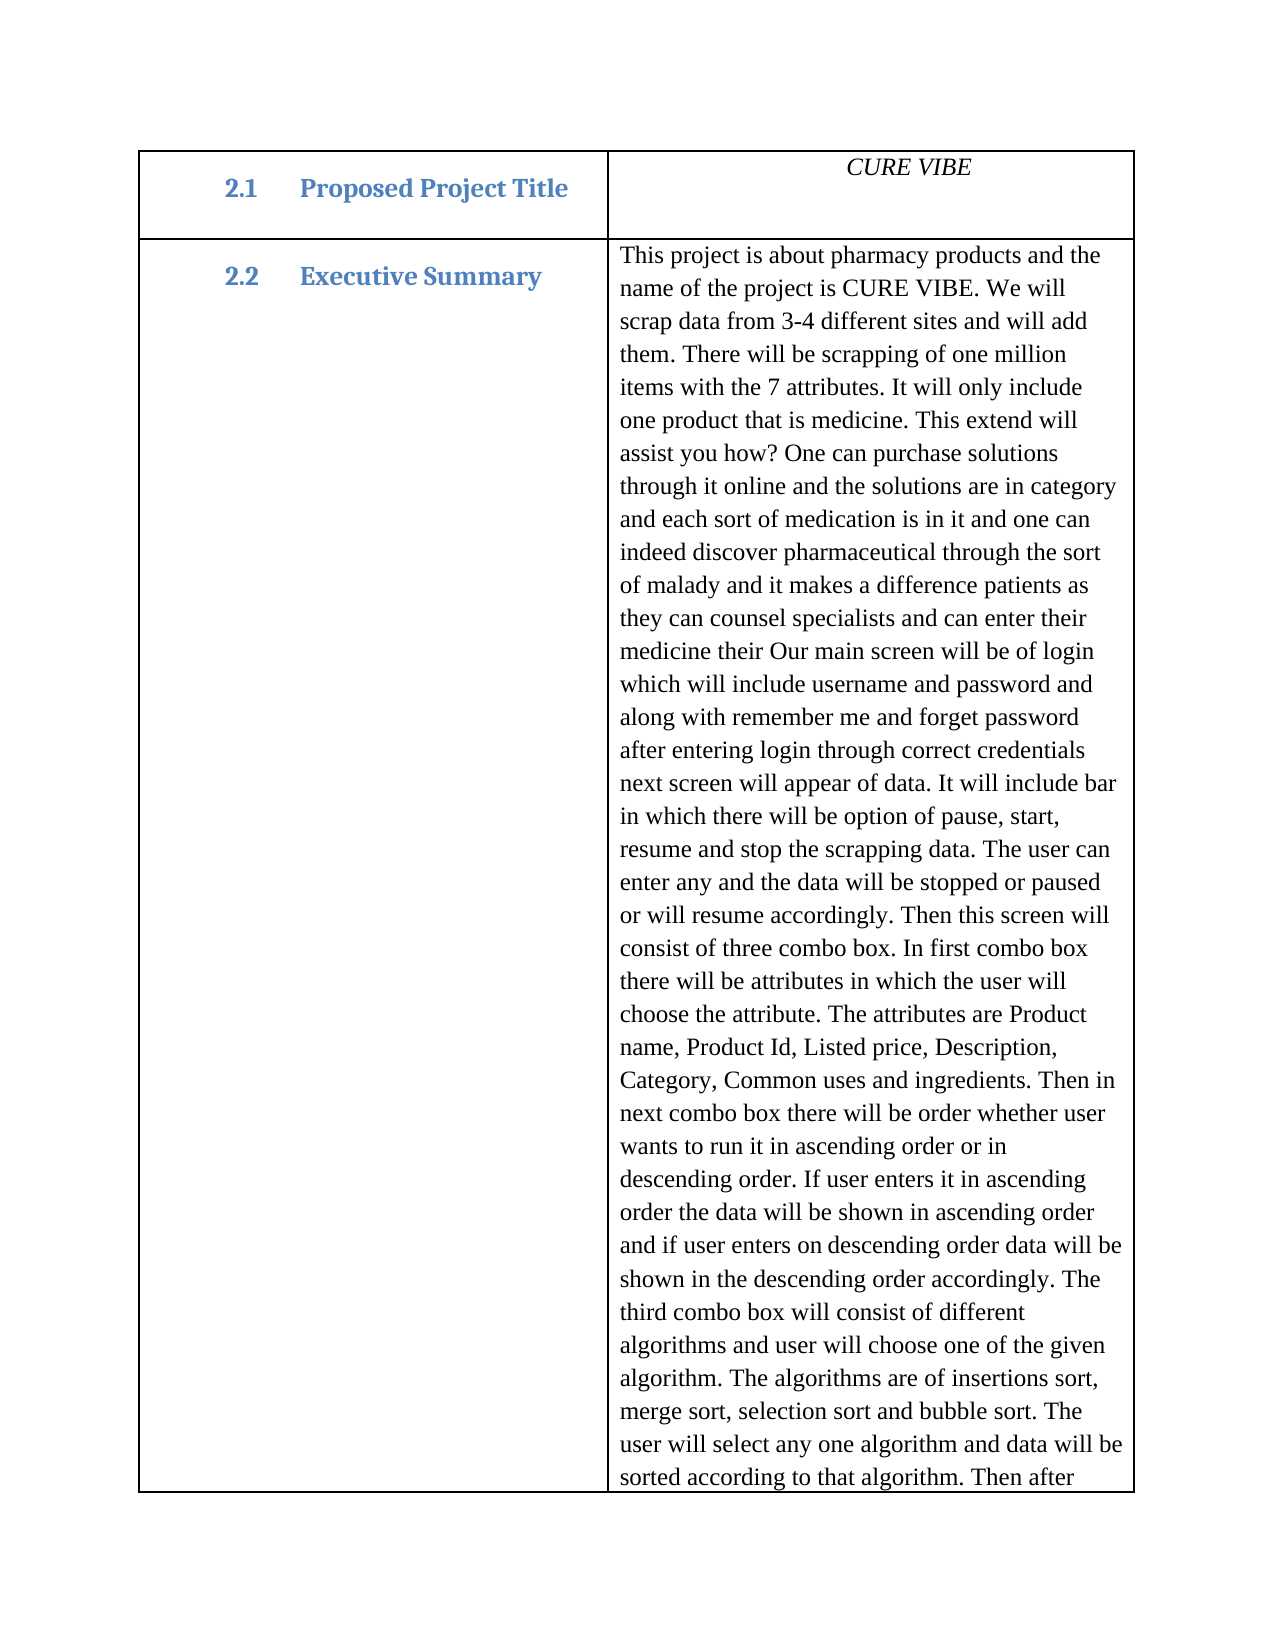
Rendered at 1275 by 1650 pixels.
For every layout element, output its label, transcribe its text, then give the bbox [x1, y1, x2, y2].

table_cell Executive Summary [140, 240, 607, 1491]
table_header Proposed Project Title [140, 152, 607, 238]
table_header CURE VIBE [609, 152, 1133, 238]
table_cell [609, 240, 1133, 1491]
